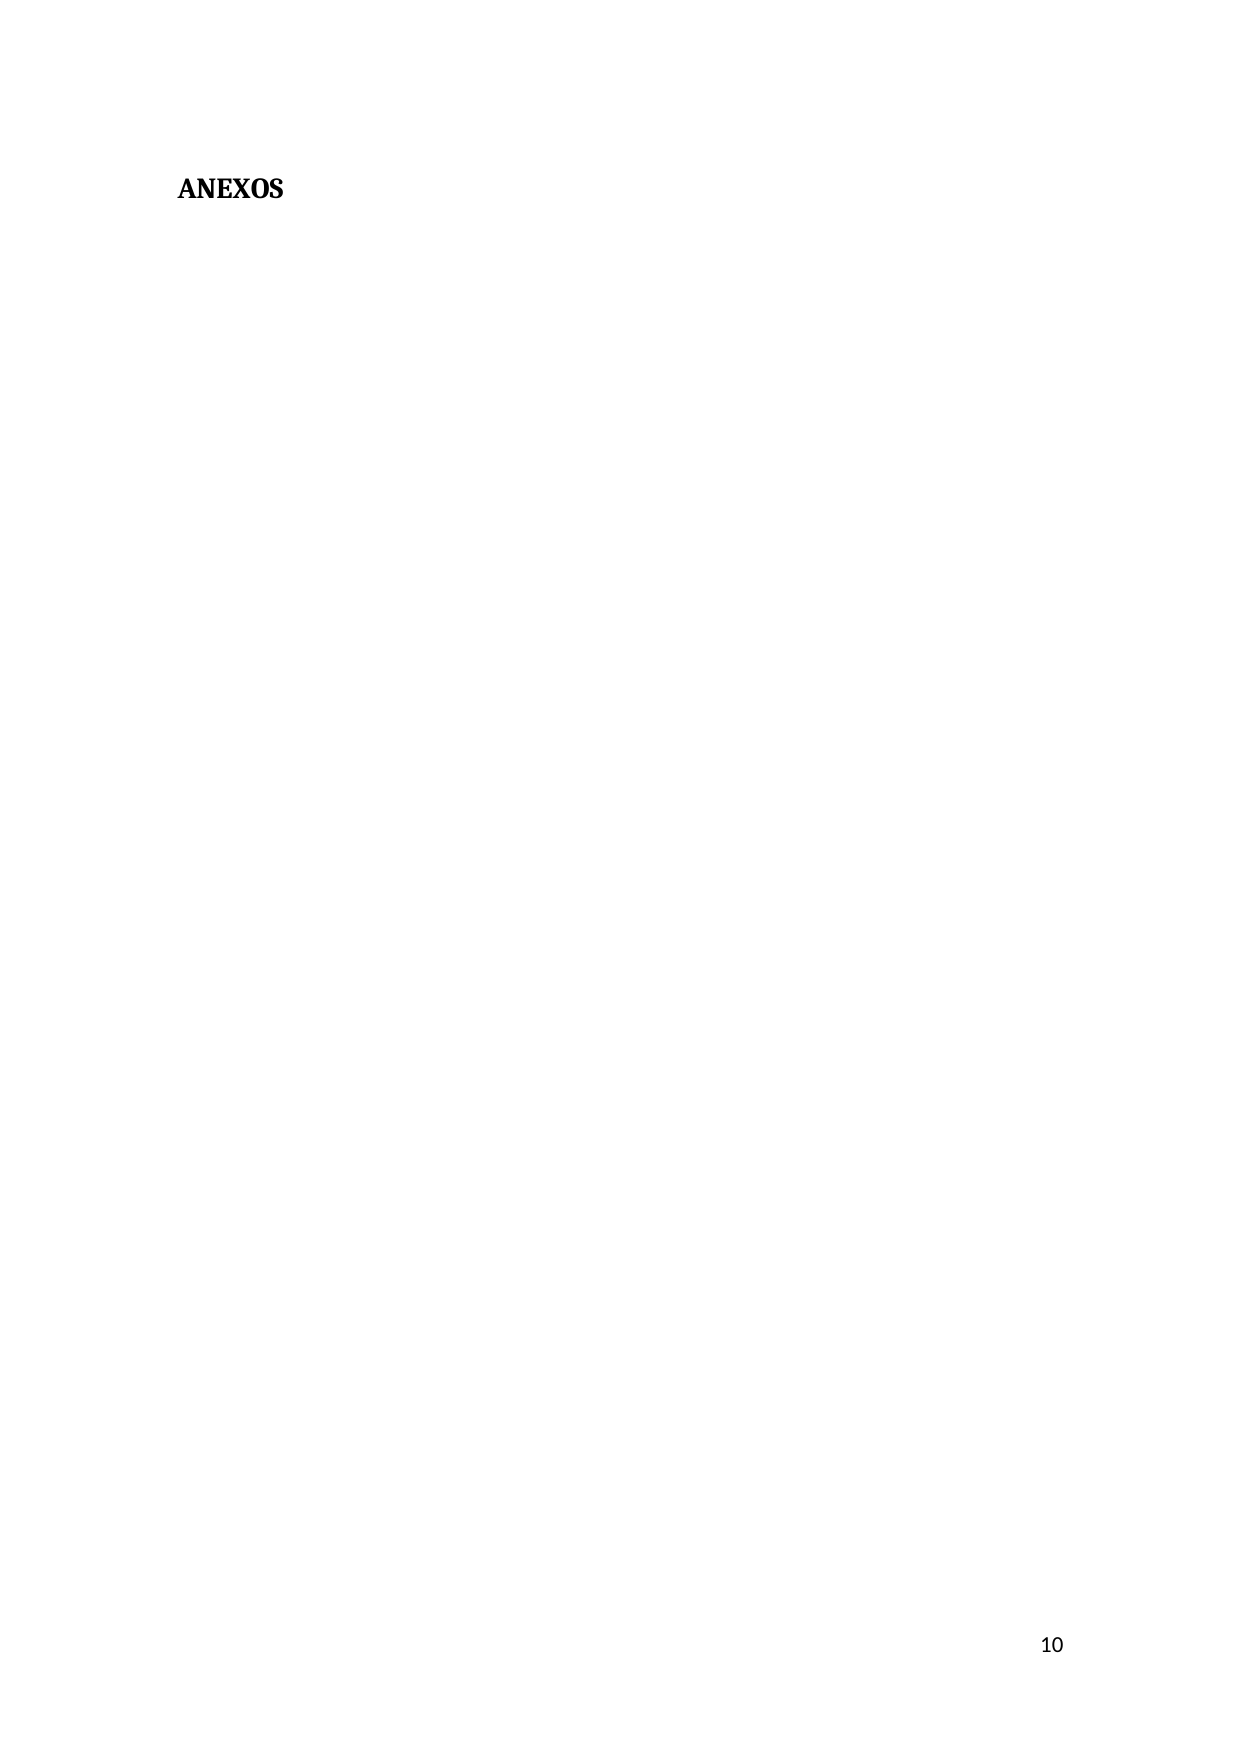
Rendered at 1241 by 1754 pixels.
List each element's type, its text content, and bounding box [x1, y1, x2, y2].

text ANEXOS [177, 173, 1063, 206]
